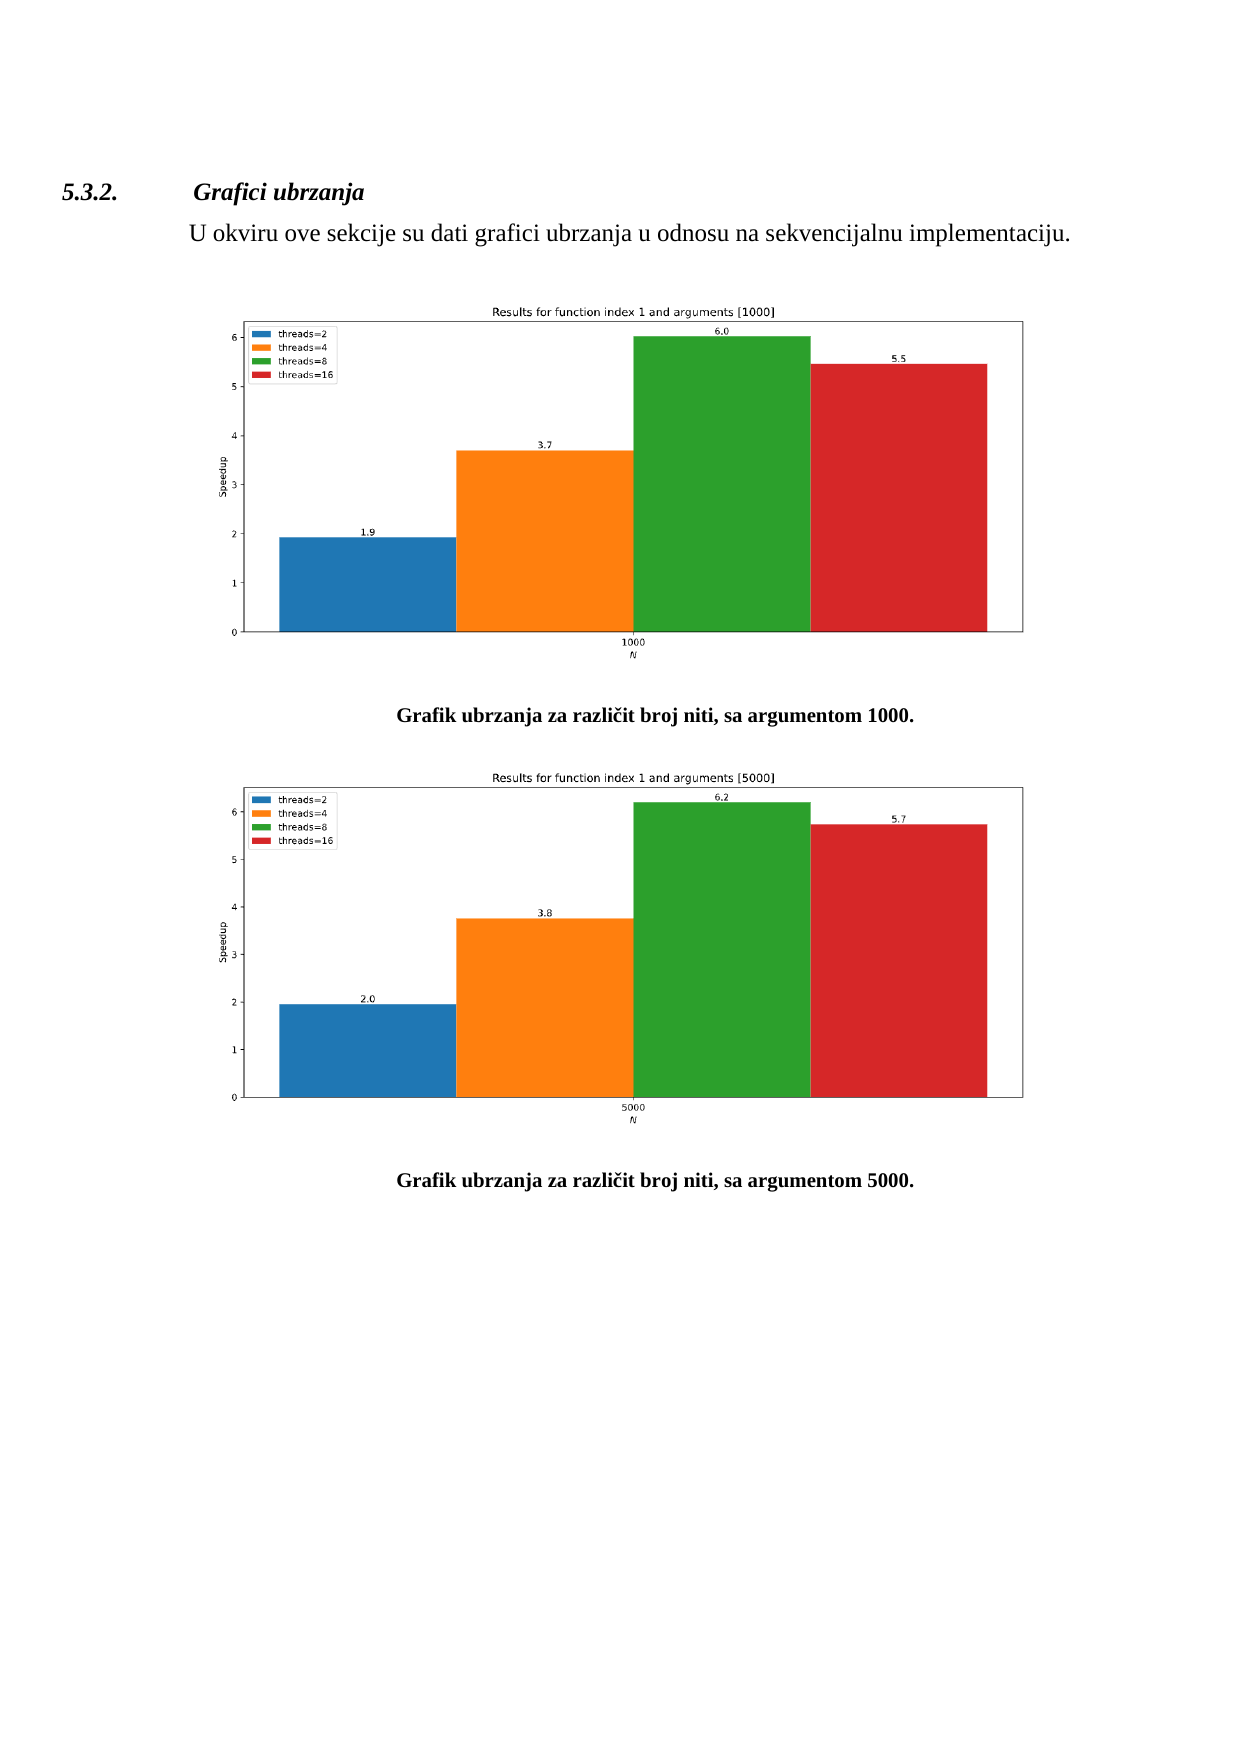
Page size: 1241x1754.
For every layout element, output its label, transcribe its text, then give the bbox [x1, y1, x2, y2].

picture [118, 739, 1123, 1141]
text Grafik ubrzanja za različit broj niti, sa argumentom 1000. [118, 703, 1122, 727]
text Grafik ubrzanja za različit broj niti, sa argumentom 5000. [118, 1168, 1122, 1192]
picture [118, 274, 1123, 676]
subtitle Grafici ubrzanja [118, 177, 1122, 206]
text U okviru ove sekcije su dati grafici ubrzanja u odnosu na sekvencijalnu implementaciju. [118, 218, 1122, 247]
